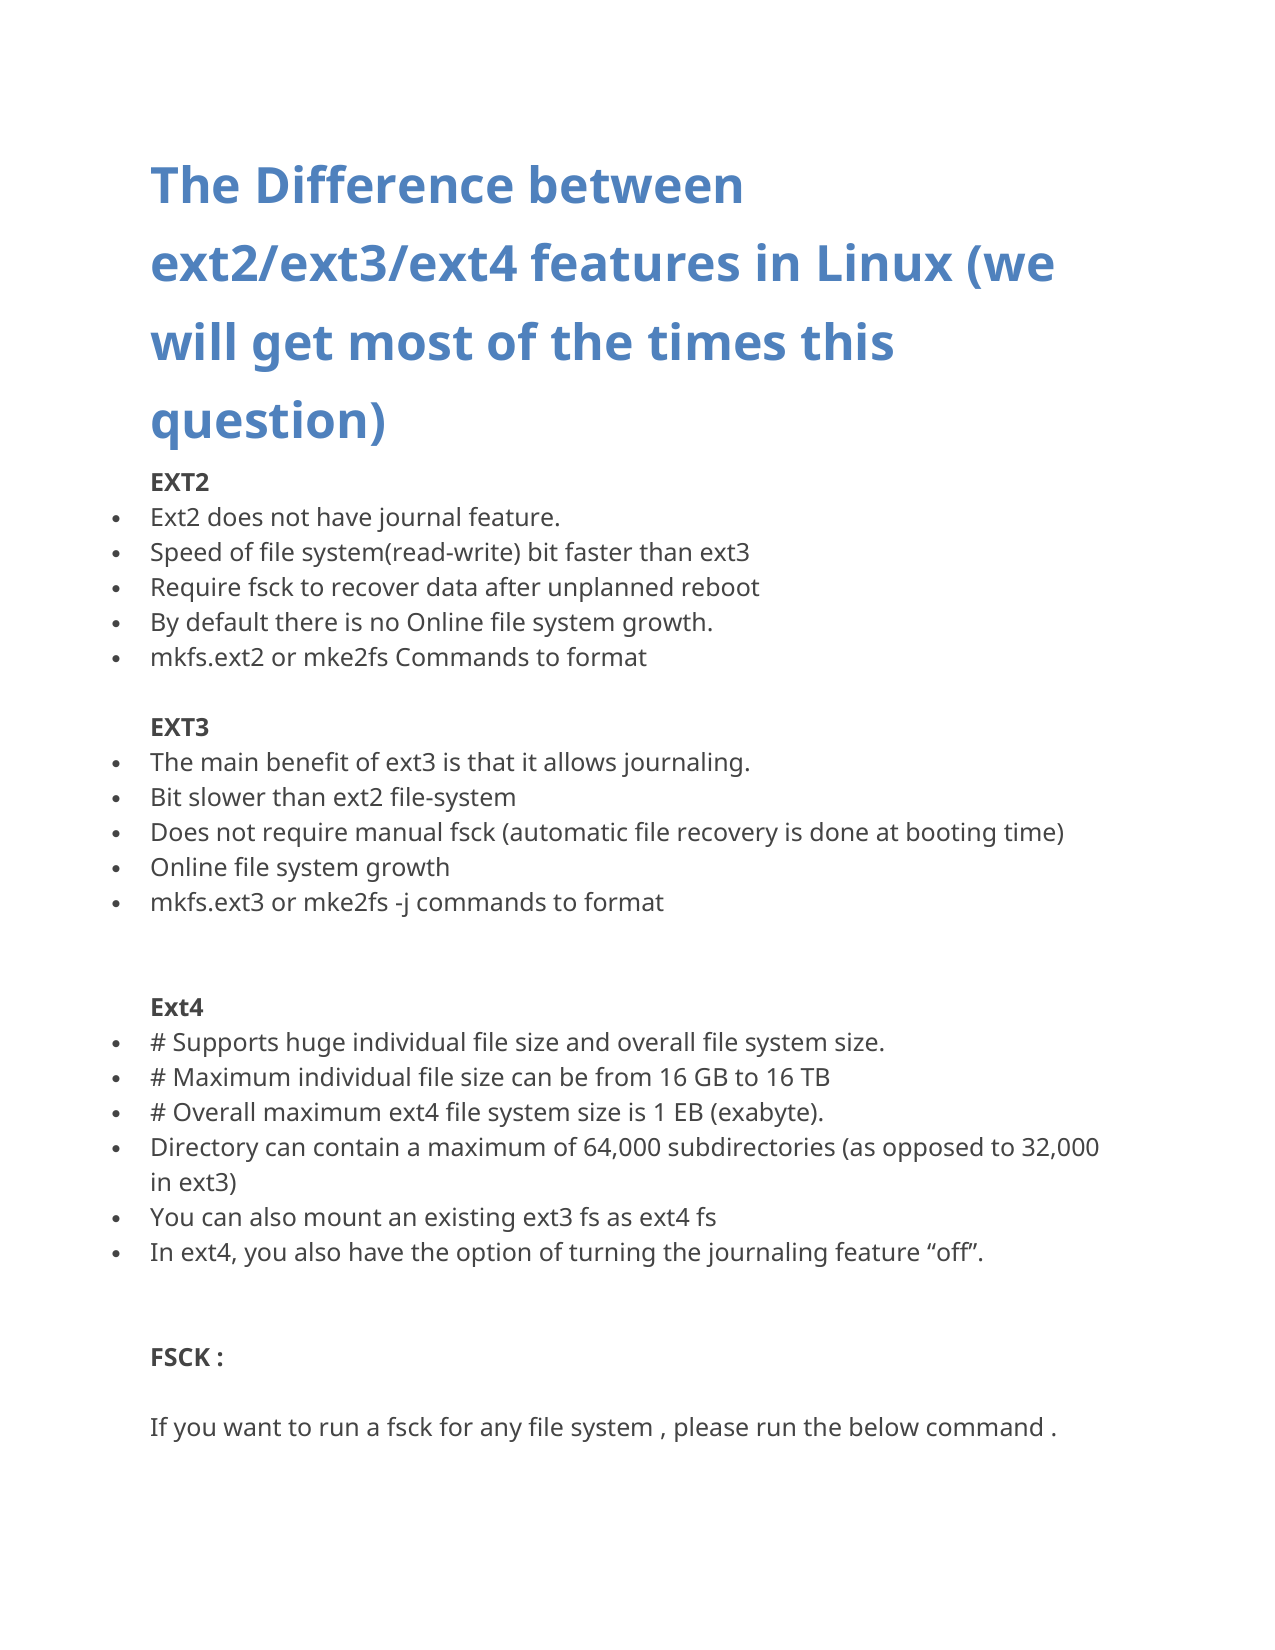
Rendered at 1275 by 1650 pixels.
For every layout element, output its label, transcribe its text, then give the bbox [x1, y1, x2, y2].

list You can also mount an existing ext3 fs as ext4 fs [112, 1198, 1125, 1233]
list Does not require manual fsck (automatic file recovery is done at booting time) [112, 813, 1125, 848]
list Bit slower than ext2 file-system [112, 778, 1125, 813]
subtitle The Difference between ext2/ext3/ext4 features in Linux (we will get most of the times this question) [150, 150, 1125, 453]
list mkfs.ext2 or mke2fs Commands to format [112, 638, 1125, 673]
list # Supports huge individual file size and overall file system size. [112, 1023, 1125, 1058]
list mkfs.ext3 or mke2fs -j commands to format [112, 883, 1125, 918]
list The main benefit of ext3 is that it allows journaling. [112, 743, 1125, 778]
text Ext4 [150, 918, 1125, 1023]
list # Maximum individual file size can be from 16 GB to 16 TB [112, 1058, 1125, 1093]
text EXT2 [150, 463, 1125, 498]
list Directory can contain a maximum of 64,000 subdirectories (as opposed to 32,000 in ext3) [112, 1128, 1125, 1198]
text EXT3 [150, 673, 1125, 743]
text If you want to run a fsck for any file system , please run the below command . [150, 1408, 1125, 1443]
list Speed of file system(read-write) bit faster than ext3 [112, 533, 1125, 568]
list Require fsck to recover data after unplanned reboot [112, 568, 1125, 603]
list Online file system growth [112, 848, 1125, 883]
text FSCK : [150, 1338, 1125, 1373]
list # Overall maximum ext4 file system size is 1 EB (exabyte). [112, 1093, 1125, 1128]
list By default there is no Online file system growth. [112, 603, 1125, 638]
list Ext2 does not have journal feature. [112, 498, 1125, 533]
list In ext4, you also have the option of turning the journaling feature “off”. [112, 1233, 1125, 1268]
